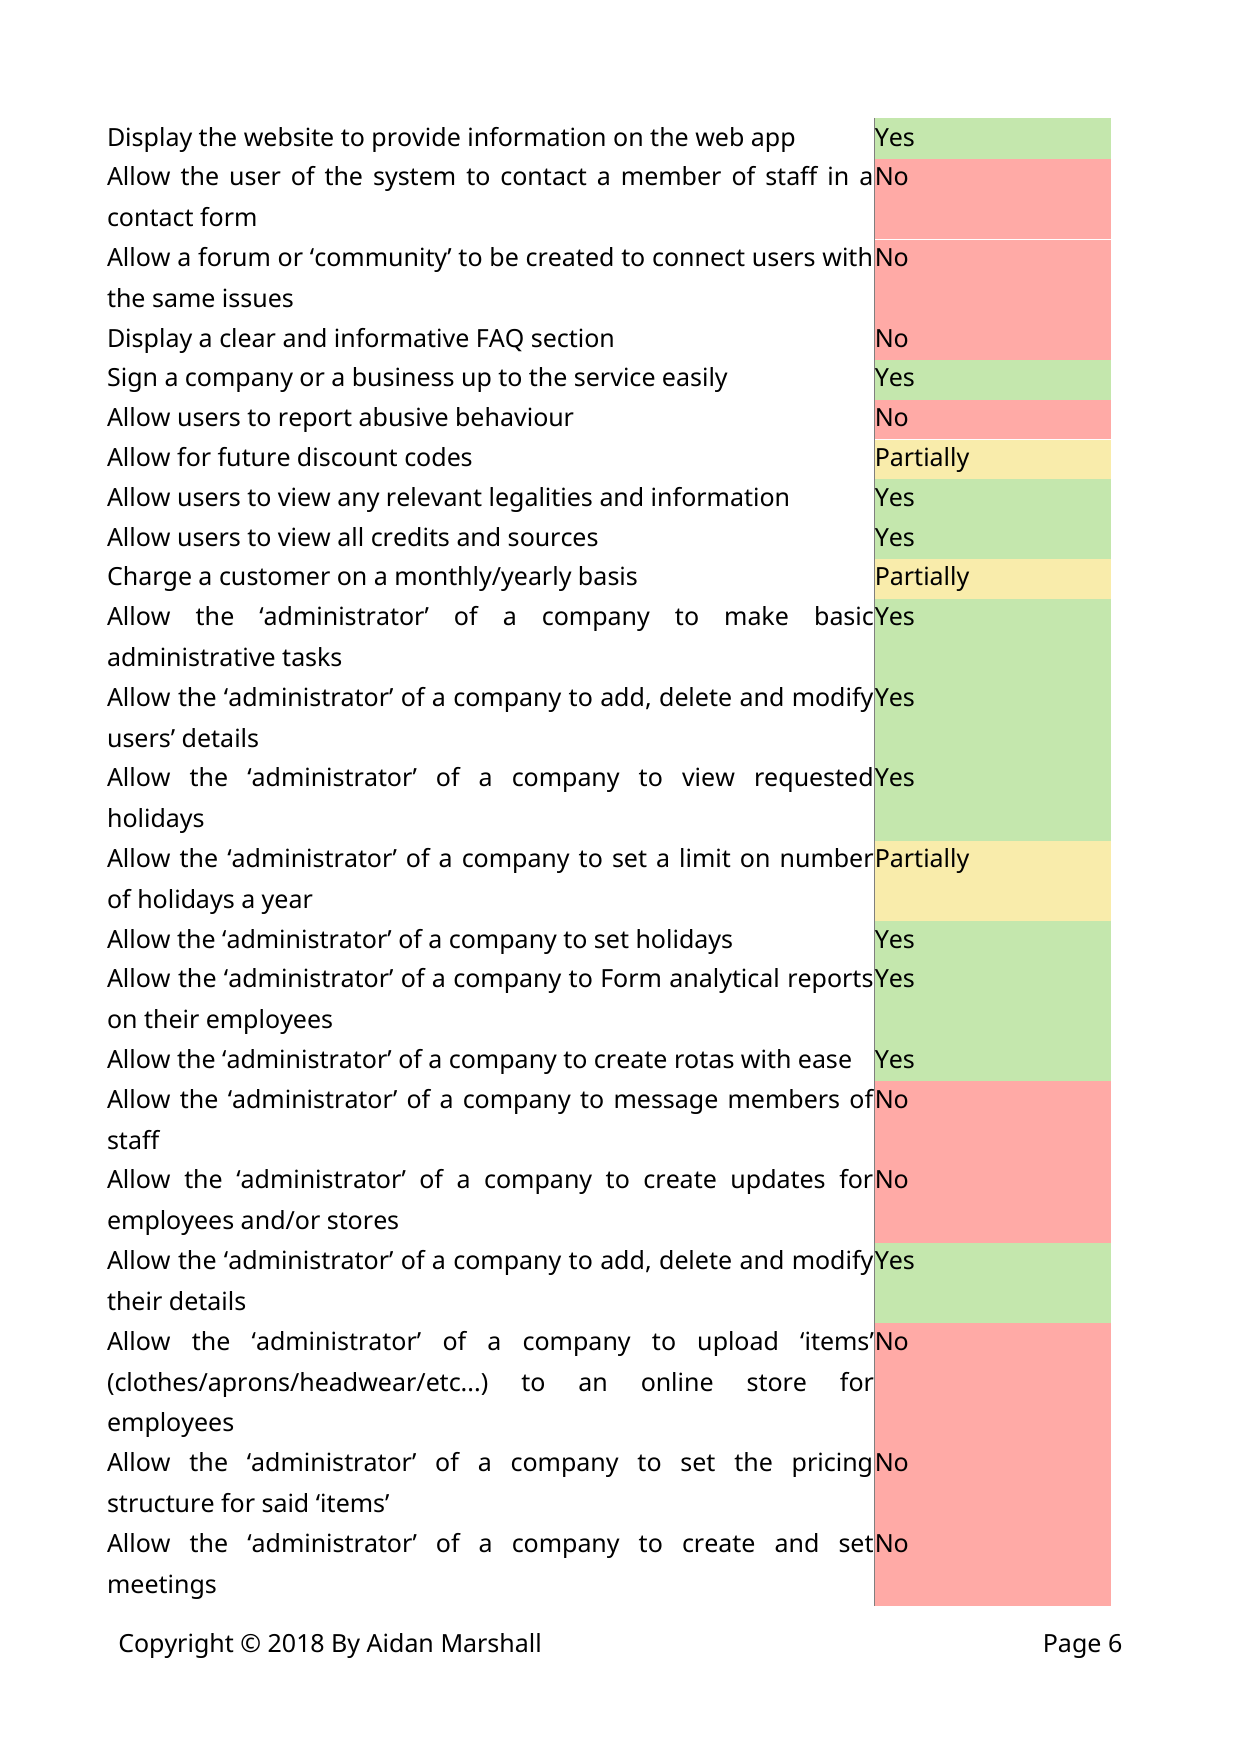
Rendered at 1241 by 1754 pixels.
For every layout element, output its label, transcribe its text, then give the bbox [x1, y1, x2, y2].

table_cell Allow the ‘administrator’ of a company to upload ‘items’ (clothes/aprons/headwear/etc...) to an online store for employees [107, 1323, 874, 1445]
table_cell Allow users to view any relevant legalities and information [107, 479, 874, 519]
table_cell No [875, 1525, 1111, 1606]
table_cell Allow users to view all credits and sources [107, 519, 874, 559]
table_cell No [875, 320, 1111, 360]
table_cell Display a clear and informative FAQ section [107, 320, 874, 360]
table_cell Allow the ‘administrator’ of a company to create and set meetings [107, 1525, 874, 1606]
table_cell Yes [875, 961, 1111, 1042]
table_cell Allow for future discount codes [107, 440, 874, 479]
table_cell No [875, 1323, 1111, 1445]
table_cell Yes [875, 599, 1111, 679]
table_cell Partially [875, 559, 1111, 599]
table_cell Yes [875, 921, 1111, 961]
table_cell No [875, 1445, 1111, 1525]
table_cell Allow the ‘administrator’ of a company to create updates for employees and/or stores [107, 1162, 874, 1243]
table_cell No [875, 1162, 1111, 1243]
table_cell Allow the ‘administrator’ of a company to set the pricing structure for said ‘items’ [107, 1445, 874, 1525]
table_cell Yes [875, 519, 1111, 559]
table_cell No [875, 159, 1111, 239]
table_cell Allow users to report abusive behaviour [107, 400, 874, 439]
table_cell Allow the ‘administrator’ of a company to set holidays [107, 921, 874, 961]
table_cell Allow the ‘administrator’ of a company to view requested holidays [107, 760, 874, 841]
table_cell Allow a forum or ‘community’ to be created to connect users with the same issues [107, 240, 874, 320]
table_cell Allow the ‘administrator’ of a company to create rotas with ease [107, 1042, 874, 1081]
table_cell Allow the ‘administrator’ of a company to set a limit on number of holidays a year [107, 841, 874, 921]
table_cell Yes [875, 1042, 1111, 1081]
table_cell Yes [875, 1243, 1111, 1323]
table_cell Allow the ‘administrator’ of a company to make basic administrative tasks [107, 599, 874, 679]
table_cell Allow the user of the system to contact a member of staff in a contact form [107, 159, 874, 239]
table_cell Allow the ‘administrator’ of a company to Form analytical reports on their employees [107, 961, 874, 1042]
table_cell Yes [875, 118, 1111, 159]
table_cell Yes [875, 360, 1111, 400]
table_cell Yes [875, 479, 1111, 519]
table_cell Display the website to provide information on the web app [107, 118, 874, 159]
table_cell Allow the ‘administrator’ of a company to add, delete and modify users’ details [107, 679, 874, 760]
table_cell No [875, 240, 1111, 320]
table_cell Partially [875, 841, 1111, 921]
table_cell Allow the ‘administrator’ of a company to add, delete and modify their details [107, 1243, 874, 1323]
table_cell No [875, 400, 1111, 439]
table_cell Yes [875, 760, 1111, 841]
table_cell No [875, 1081, 1111, 1162]
table_cell Yes [875, 679, 1111, 760]
table_cell Partially [875, 440, 1111, 479]
table_cell Allow the ‘administrator’ of a company to message members of staff [107, 1081, 874, 1162]
table_cell Charge a customer on a monthly/yearly basis [107, 559, 874, 599]
table_cell Sign a company or a business up to the service easily [107, 360, 874, 400]
